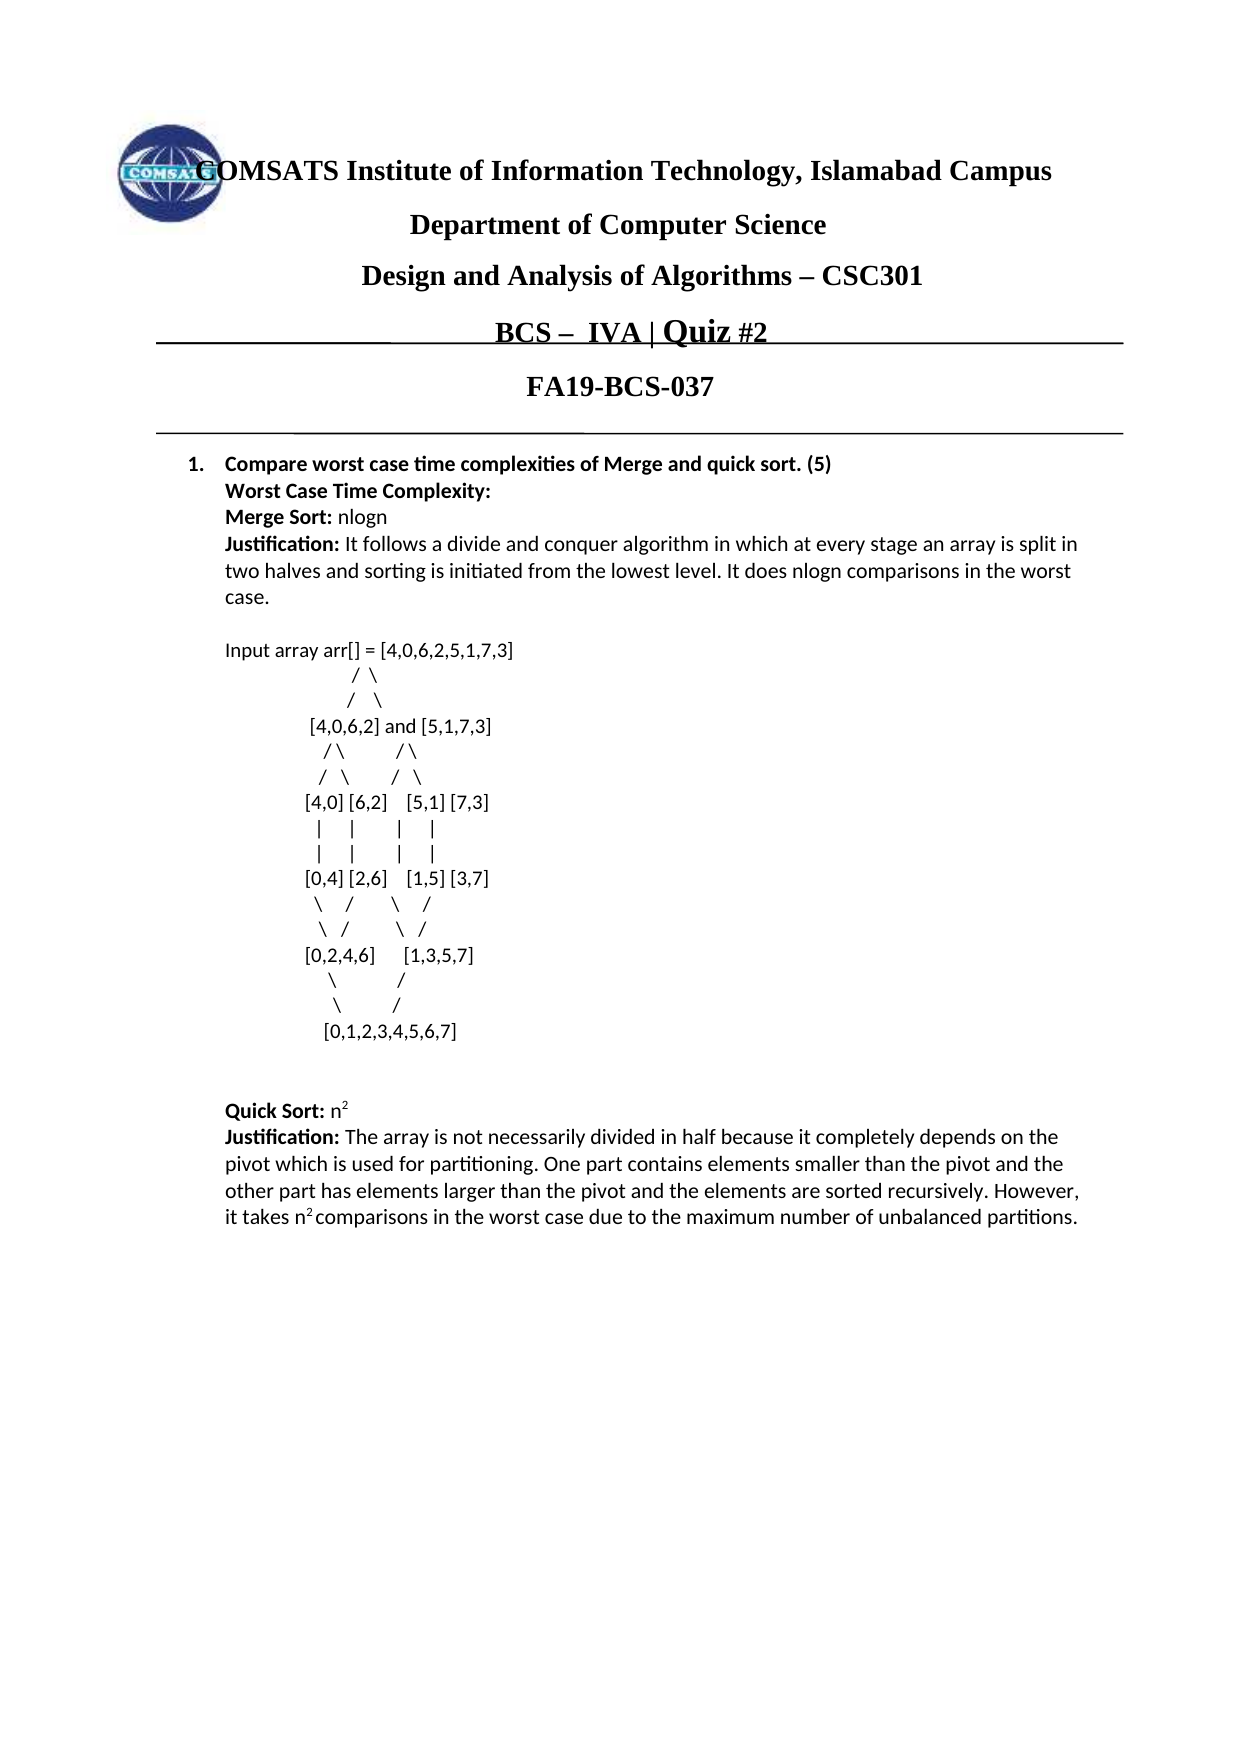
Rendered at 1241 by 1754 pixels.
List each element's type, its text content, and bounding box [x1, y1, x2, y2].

text COMSATS Institute of Information Technology, Islamabad Campus [150, 150, 1067, 190]
text / \ / \ [225, 738, 1090, 764]
list Compare worst case time complexities of Merge and quick sort. (5) [187, 450, 1090, 477]
list Justification: The array is not necessarily divided in half because it completely depends on the pivot which is used for partitioning. One part contains elements smaller than the pivot and the other part has elements larger than the pivot and the elements are sorted recursively. However, it takes n2 comparisons in the worst case due to the maximum number of unbalanced partitions. [225, 1123, 1090, 1230]
text BCS – IVA | Quiz #2 [150, 311, 1090, 350]
text / \ [225, 688, 1090, 713]
list Quick Sort: n2 [225, 1097, 1090, 1123]
text FA19-BCS-037 [150, 369, 1090, 403]
text \ / \ / [225, 916, 1090, 942]
text | | | | [225, 840, 1090, 866]
text \ / [225, 967, 1090, 993]
text [4,0,6,2] and [5,1,7,3] [225, 713, 1090, 738]
text Input array arr[] = [4,0,6,2,5,1,7,3] [225, 637, 1090, 662]
text Department of Computer Science [150, 207, 831, 242]
text [4,0] [6,2] [5,1] [7,3] [225, 789, 1090, 815]
text Design and Analysis of Algorithms – CSC301 [150, 258, 1090, 292]
text / \ / \ [225, 764, 1090, 789]
text [0,1,2,3,4,5,6,7] [225, 1018, 1090, 1043]
list Worst Case Time Complexity: [225, 477, 1090, 503]
text | | | | [225, 815, 1090, 840]
text / \ [225, 662, 1090, 688]
picture [105, 110, 226, 235]
text \ / [225, 993, 1090, 1018]
list Merge Sort: nlogn [225, 503, 1090, 530]
text \ / \ / [225, 891, 1090, 916]
list Justification: It follows a divide and conquer algorithm in which at every stage an array is split in two halves and sorting is initiated from the lowest level. It does nlogn comparisons in the worst case. [225, 530, 1090, 610]
text [0,4] [2,6] [1,5] [3,7] [225, 866, 1090, 891]
text [0,2,4,6] [1,3,5,7] [225, 942, 1090, 967]
